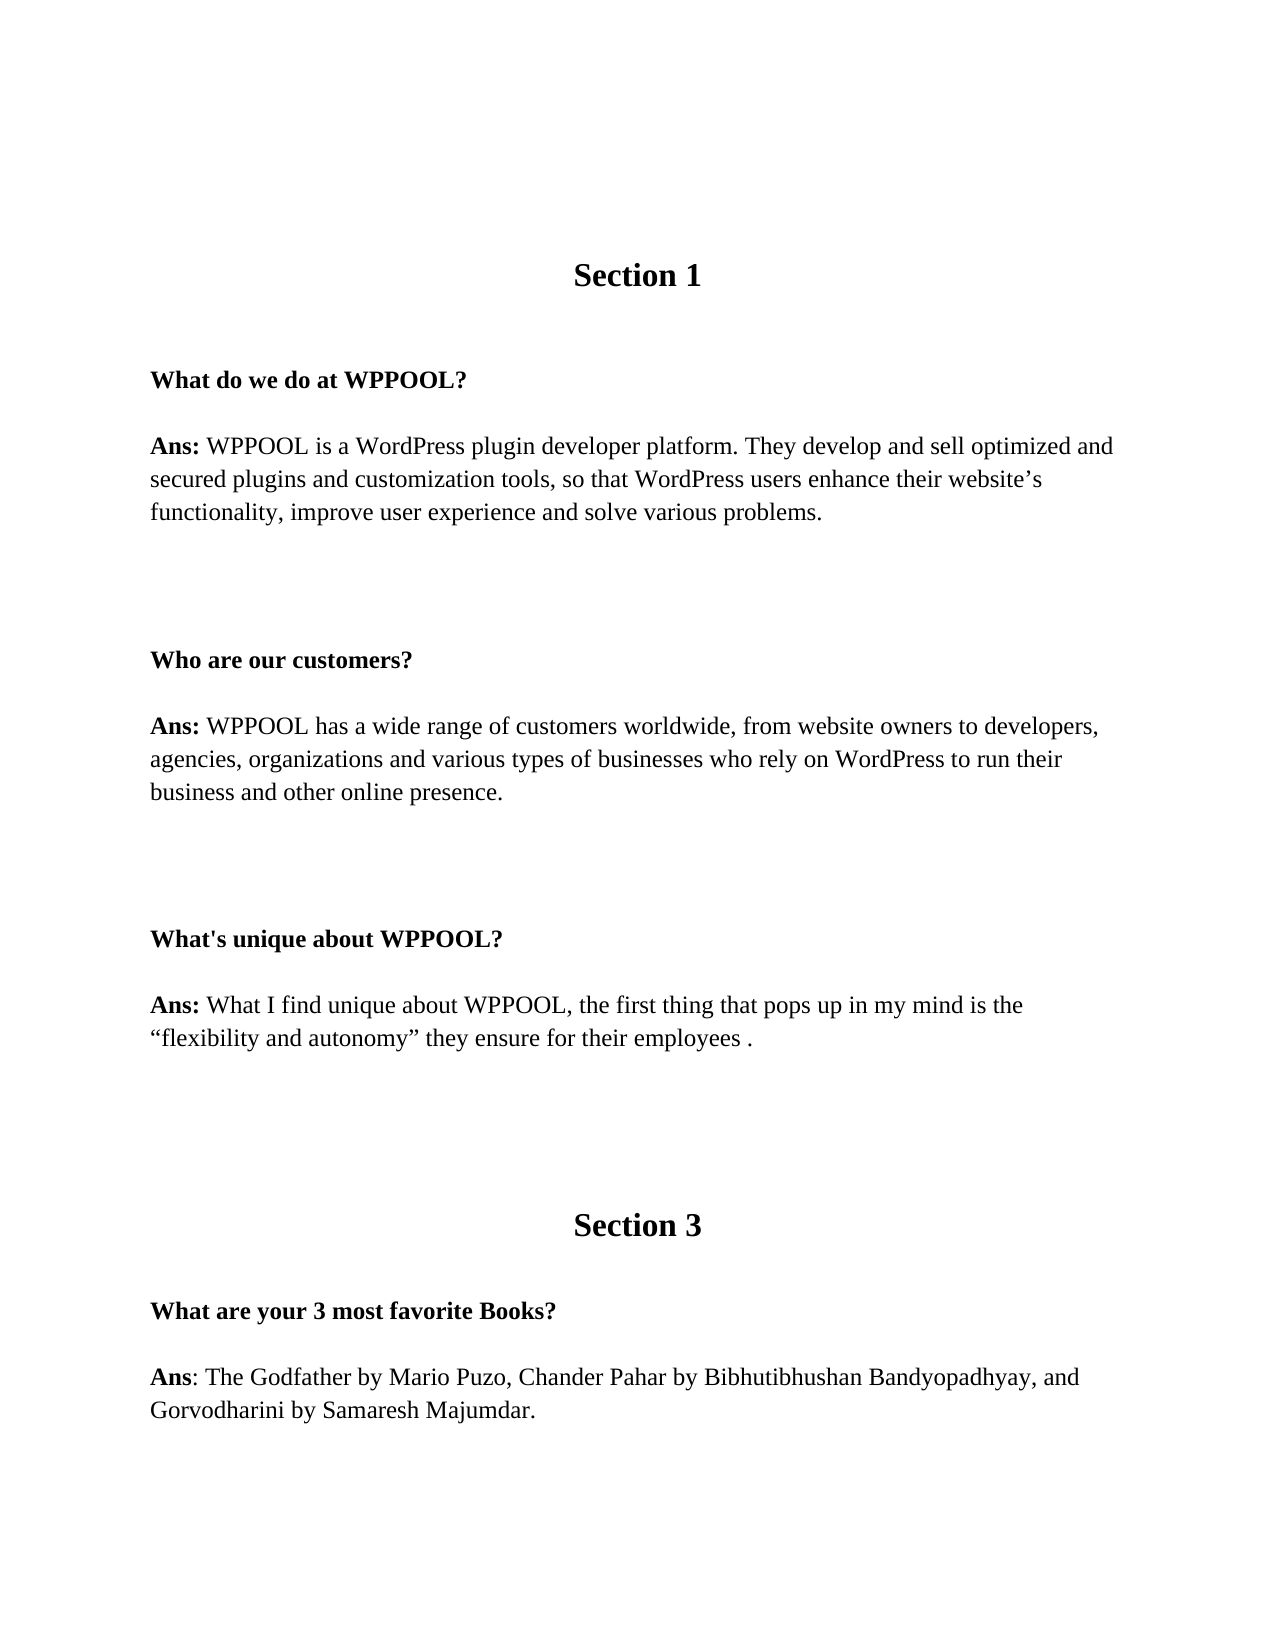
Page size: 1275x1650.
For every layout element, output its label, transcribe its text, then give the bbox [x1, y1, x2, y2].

text What's unique about WPPOOL? Ans: What I find unique about WPPOOL, the first thing that pops up in my mind is the “flexibility and autonomy” they ensure for their employees . [150, 924, 1125, 1132]
text Who are our customers? Ans: WPPOOL has a wide range of customers worldwide, from website owners to developers, agencies, organizations and various types of businesses who rely on WordPress to run their business and other online presence. [150, 645, 1125, 852]
text What are your 3 most favorite Books? Ans: The Godfather by Mario Puzo, Chander Pahar by Bibhutibhushan Bandyopadhyay, and Gorvodharini by Samaresh Majumdar. [150, 1296, 1125, 1471]
text Ans: WPPOOL is a WordPress plugin developer platform. They develop and sell optimized and secured plugins and customization tools, so that WordPress users enhance their website’s functionality, improve user experience and solve various problems. [150, 398, 1125, 606]
text Section 3 [150, 1138, 1125, 1290]
text What do we do at WPPOOL? [150, 299, 1125, 394]
text Section 1 [150, 216, 1125, 294]
